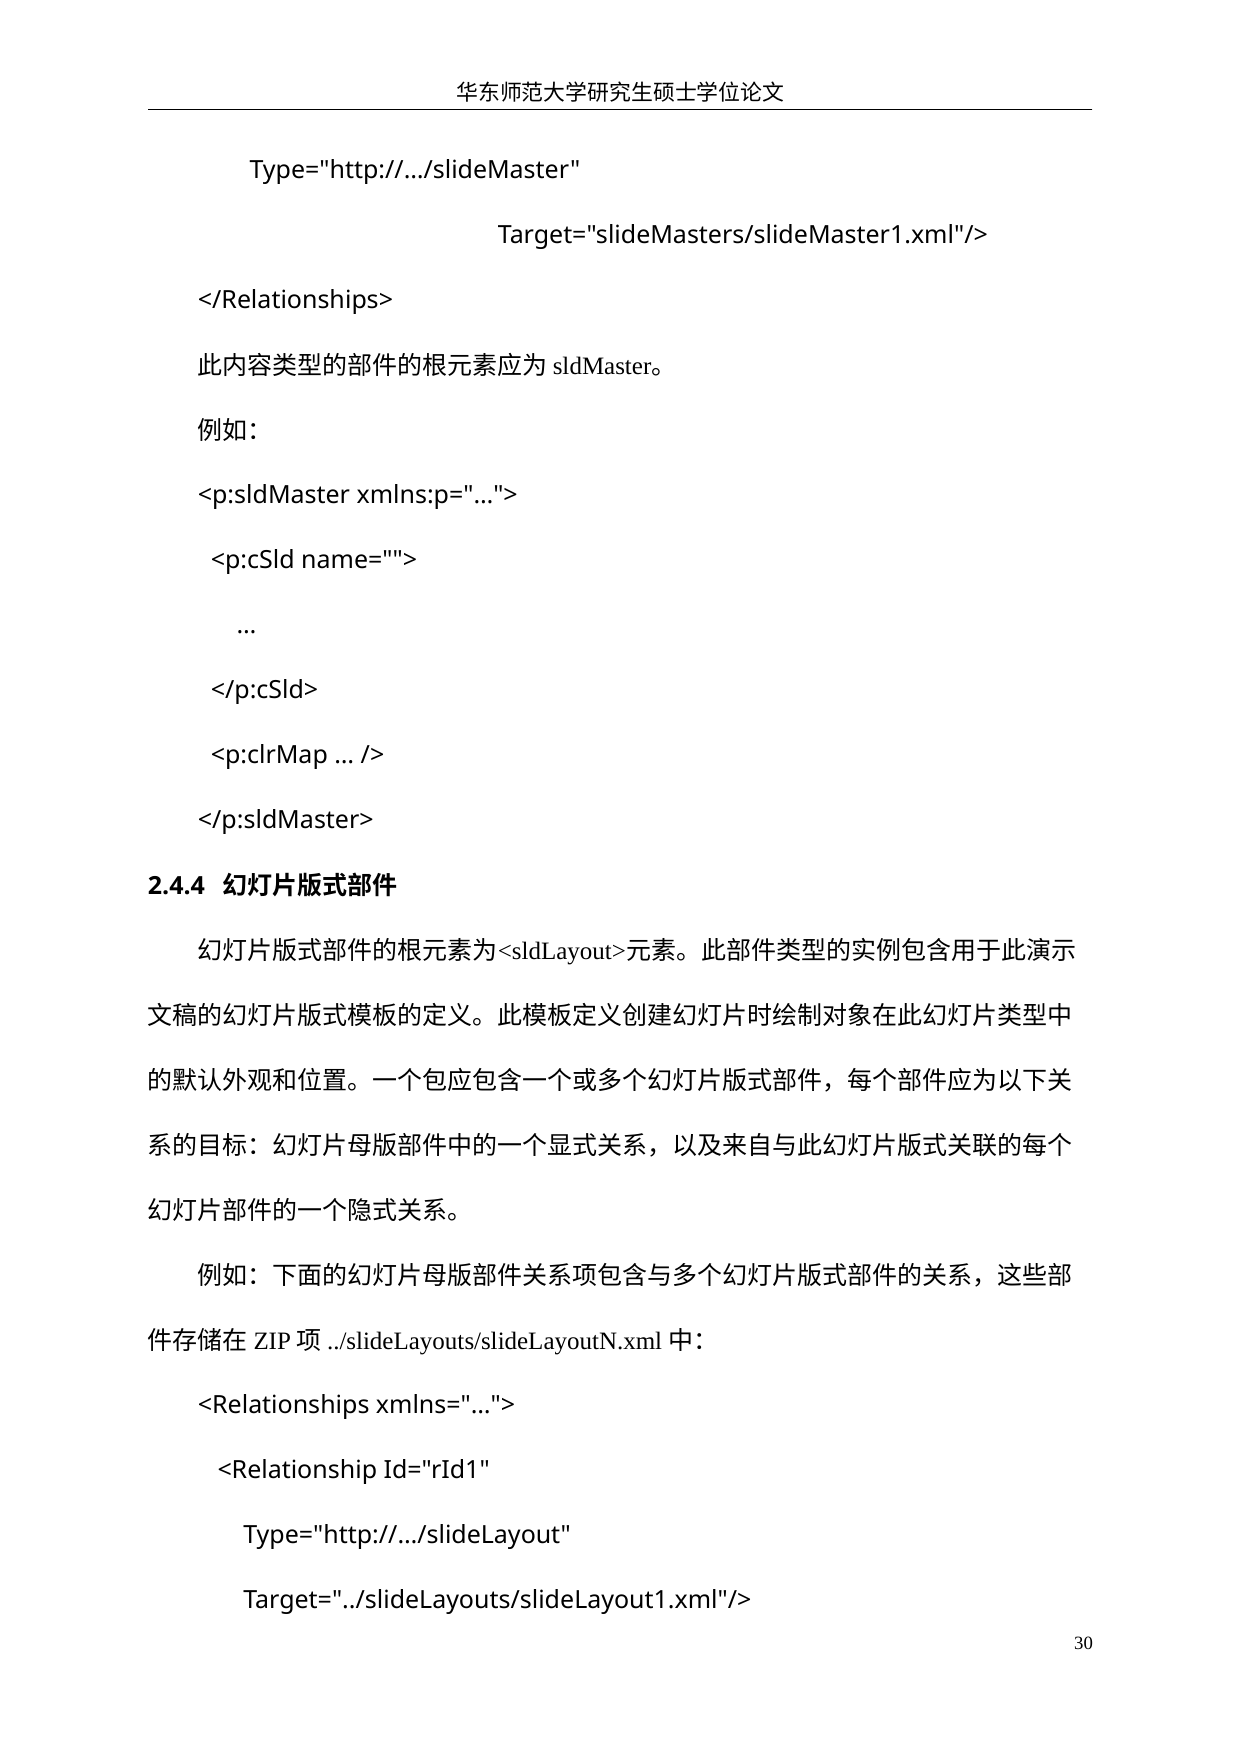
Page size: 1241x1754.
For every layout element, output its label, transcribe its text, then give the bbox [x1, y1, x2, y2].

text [198, 136, 1092, 331]
text 例如：下面的幻灯片母版部件关系项包含与多个幻灯片版式部件的关系，这些部件存储在 ZIP 项 ../slideLayouts/slideLayoutN.xml 中： [148, 1241, 1092, 1371]
text <p:sldMaster xmlns:p="…"> <p:cSld name=""> … </p:cSld> <p:clrMap … /> </p:sldMaster> [198, 461, 1092, 851]
text 此内容类型的部件的根元素应为sldMaster。 [148, 331, 1092, 396]
text 例如： [148, 396, 1092, 461]
text 幻灯片版式部件的根元素为<sldLayout>元素。此部件类型的实例包含用于此演示文稿的幻灯片版式模板的定义。此模板定义创建幻灯片时绘制对象在此幻灯片类型中的默认外观和位置。一个包应包含一个或多个幻灯片版式部件，每个部件应为以下关系的目标：幻灯片母版部件中的一个显式关系，以及来自与此幻灯片版式关联的每个幻灯片部件的一个隐式关系。 [148, 916, 1092, 1241]
list 幻灯片版式部件 [148, 851, 1092, 916]
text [191, 1371, 1092, 1631]
